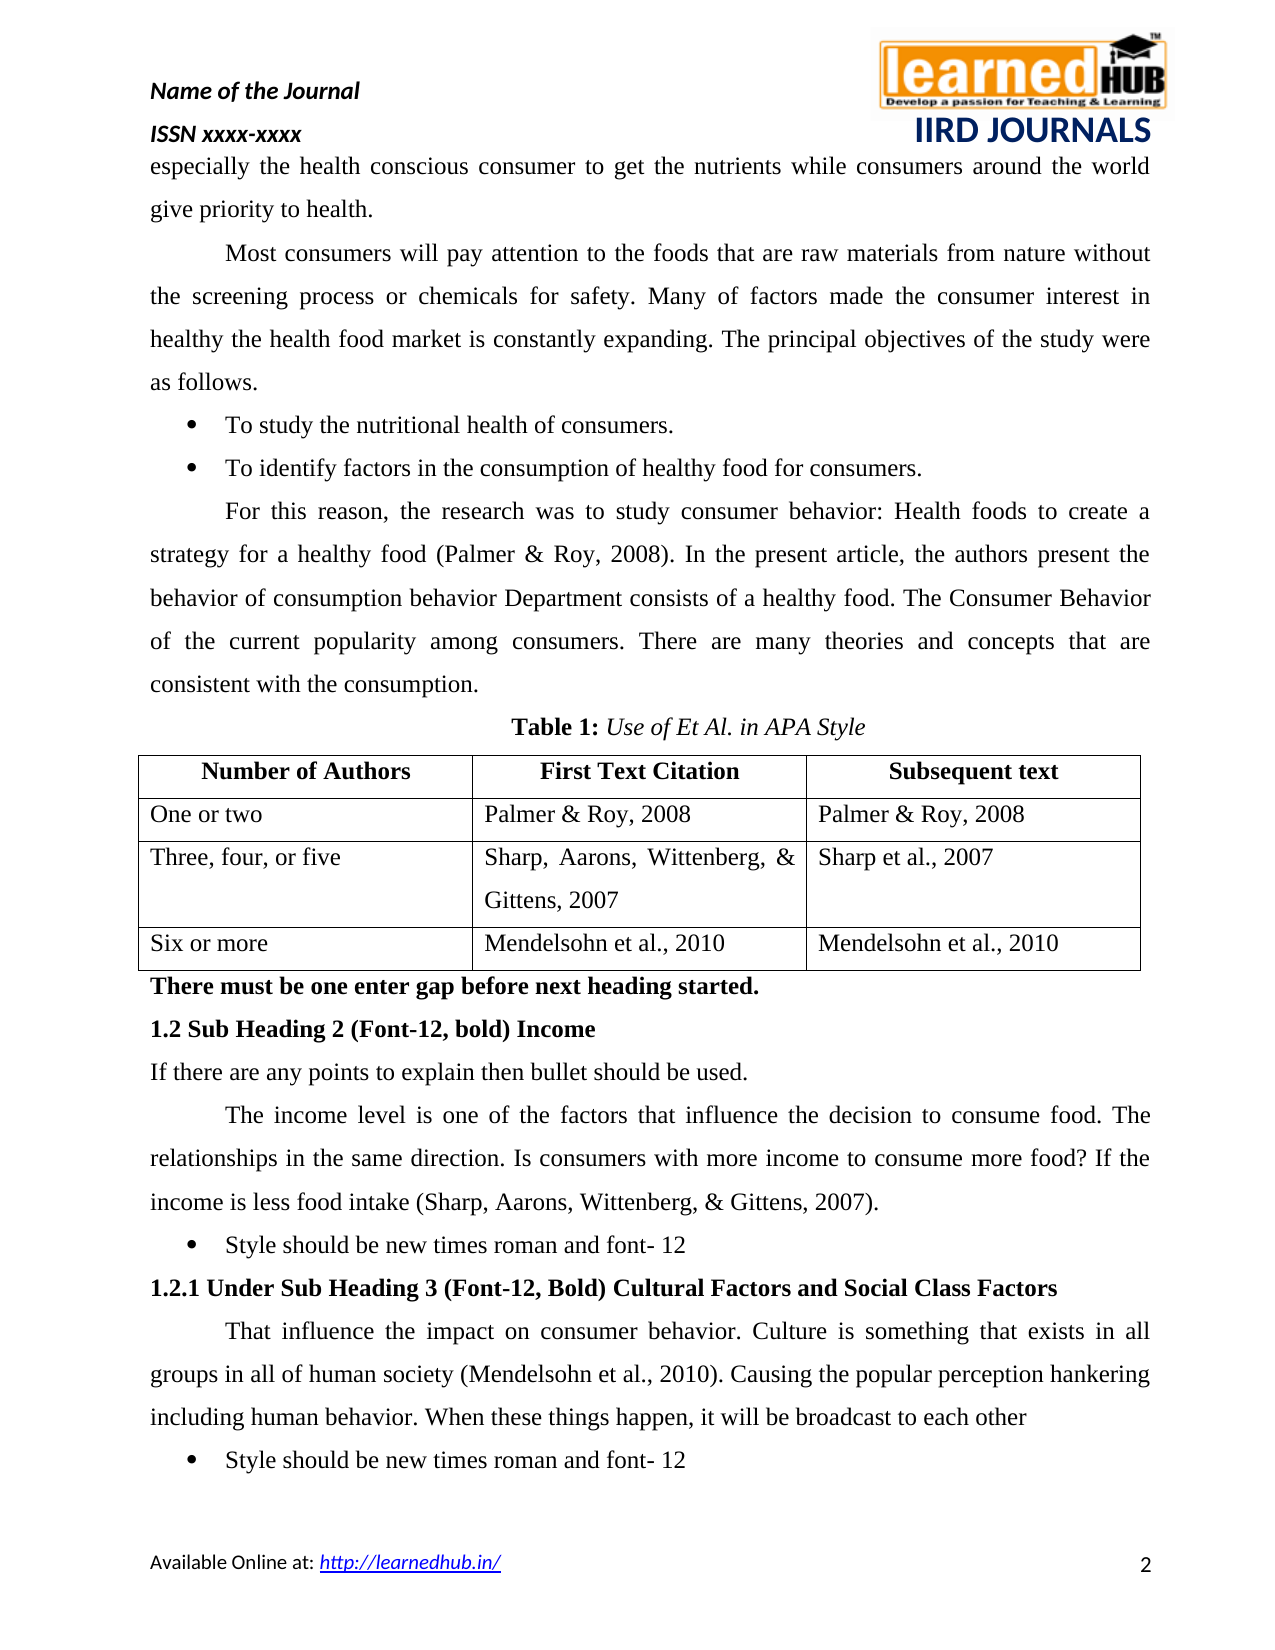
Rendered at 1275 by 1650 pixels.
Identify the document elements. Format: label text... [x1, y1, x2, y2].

table_cell Palmer & Roy, 2008 [473, 799, 806, 841]
text For this reason, the research was to study consumer behavior: Health foods to create a strategy for a healthy food (Palmer & Roy, 2008). In the present article, the authors present the behavior of consumption behavior Department consists of a healthy food. The Consumer Behavior of the current popularity among consumers. There are many theories and concepts that are consistent with the consumption. [150, 496, 1152, 698]
text If there are any points to explain then bullet should be used. [150, 1057, 1152, 1086]
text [150, 151, 1152, 223]
text Most consumers will pay attention to the foods that are raw materials from nature without the screening process or chemicals for safety. Many of factors made the consumer interest in healthy the health food market is constantly expanding. The principal objectives of the study were as follows. [150, 238, 1152, 396]
list To identify factors in the consumption of healthy food for consumers. [187, 453, 1152, 482]
table_cell Sharp, Aarons, Wittenberg, & Gittens, 2007 [473, 842, 806, 927]
list To study the nutritional health of consumers. [187, 410, 1152, 439]
text Table 1: Use of Et Al. in APA Style [150, 712, 1152, 741]
text 1.2.1 Under Sub Heading 3 (Font-12, Bold) Cultural Factors and Social Class Factors [150, 1273, 1152, 1302]
table_cell Palmer & Roy, 2008 [807, 799, 1140, 841]
table_cell One or two [139, 799, 472, 841]
table_cell Mendelsohn et al., 2010 [473, 928, 806, 970]
table_header First Text Citation [473, 756, 806, 798]
table_cell Three, four, or five [139, 842, 472, 927]
list Style should be new times roman and font- 12 [187, 1445, 1152, 1474]
text There must be one enter gap before next heading started. [150, 971, 1152, 1000]
text 1.2 Sub Heading 2 (Font-12, bold) Income [150, 1014, 1152, 1043]
picture [870, 27, 1175, 121]
list Style should be new times roman and font- 12 [187, 1230, 1152, 1258]
table_cell Sharp et al., 2007 [807, 842, 1140, 927]
table_header Subsequent text [807, 756, 1140, 798]
table_cell Six or more [139, 928, 472, 970]
table_cell Mendelsohn et al., 2010 [807, 928, 1140, 970]
text That influence the impact on consumer behavior. Culture is something that exists in all groups in all of human society (Mendelsohn et al., 2010). Causing the popular perception hankering including human behavior. When these things happen, it will be broadcast to each other [150, 1316, 1152, 1431]
text The income level is one of the factors that influence the decision to consume food. The relationships in the same direction. Is consumers with more income to consume more food? If the income is less food intake (Sharp, Aarons, Wittenberg, & Gittens, 2007). [150, 1100, 1152, 1215]
table_header Number of Authors [139, 756, 472, 798]
